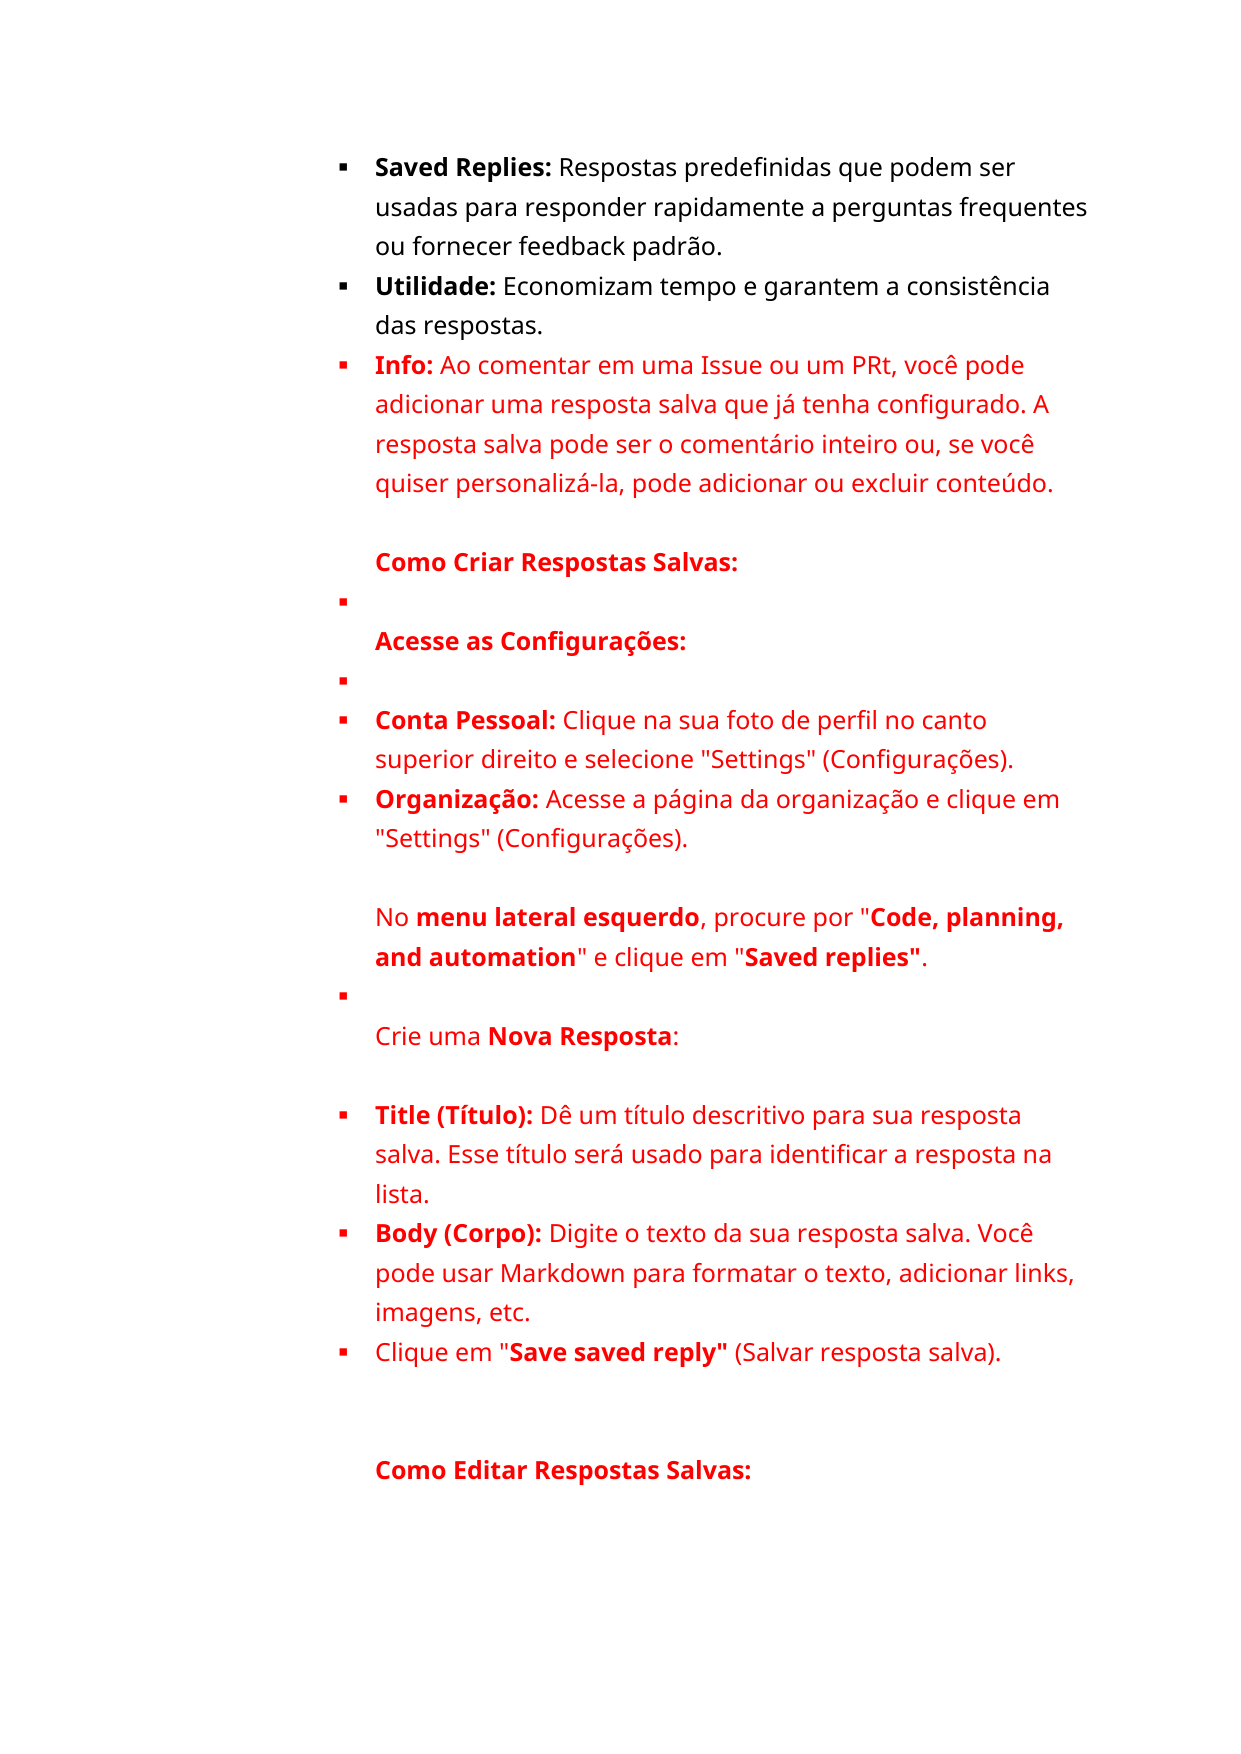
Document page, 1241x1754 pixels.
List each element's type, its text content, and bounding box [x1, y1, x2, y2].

list Info: Ao comentar em uma Issue ou um PRt, você pode adicionar uma resposta salva que já tenha configurado. A resposta salva pode ser o comentário inteiro ou, se você quiser personalizá-la, pode adicionar ou excluir conteúdo. [337, 347, 1090, 500]
list Title (Título): Dê um título descritivo para sua resposta salva. Esse título será usado para identificar a resposta na lista. [337, 1097, 1090, 1211]
list Acesse as Configurações: [375, 624, 1090, 658]
list Como Editar Respostas Salvas: [375, 1453, 1090, 1487]
list Clique em "Save saved reply" (Salvar resposta salva). [337, 1334, 1090, 1368]
list Organização: Acesse a página da organização e clique em "Settings" (Configurações). [337, 782, 1090, 855]
list Como Criar Respostas Salvas: [375, 545, 1090, 579]
list Utilidade: Economizam tempo e garantem a consistência das respostas. [337, 268, 1090, 342]
list Conta Pessoal: Clique na sua foto de perfil no canto superior direito e selecione "Settings" (Configurações). [337, 703, 1090, 776]
list Crie uma Nova Resposta: [375, 1018, 1090, 1053]
list Saved Replies: Respostas predefinidas que podem ser usadas para responder rapidamente a perguntas frequentes ou fornecer feedback padrão. [337, 150, 1090, 263]
list No menu lateral esquerdo, procure por "Code, planning, and automation" e clique em "Saved replies". [375, 900, 1090, 974]
list Body (Corpo): Digite o texto da sua resposta salva. Você pode usar Markdown para formatar o texto, adicionar links, imagens, etc. [337, 1216, 1090, 1329]
